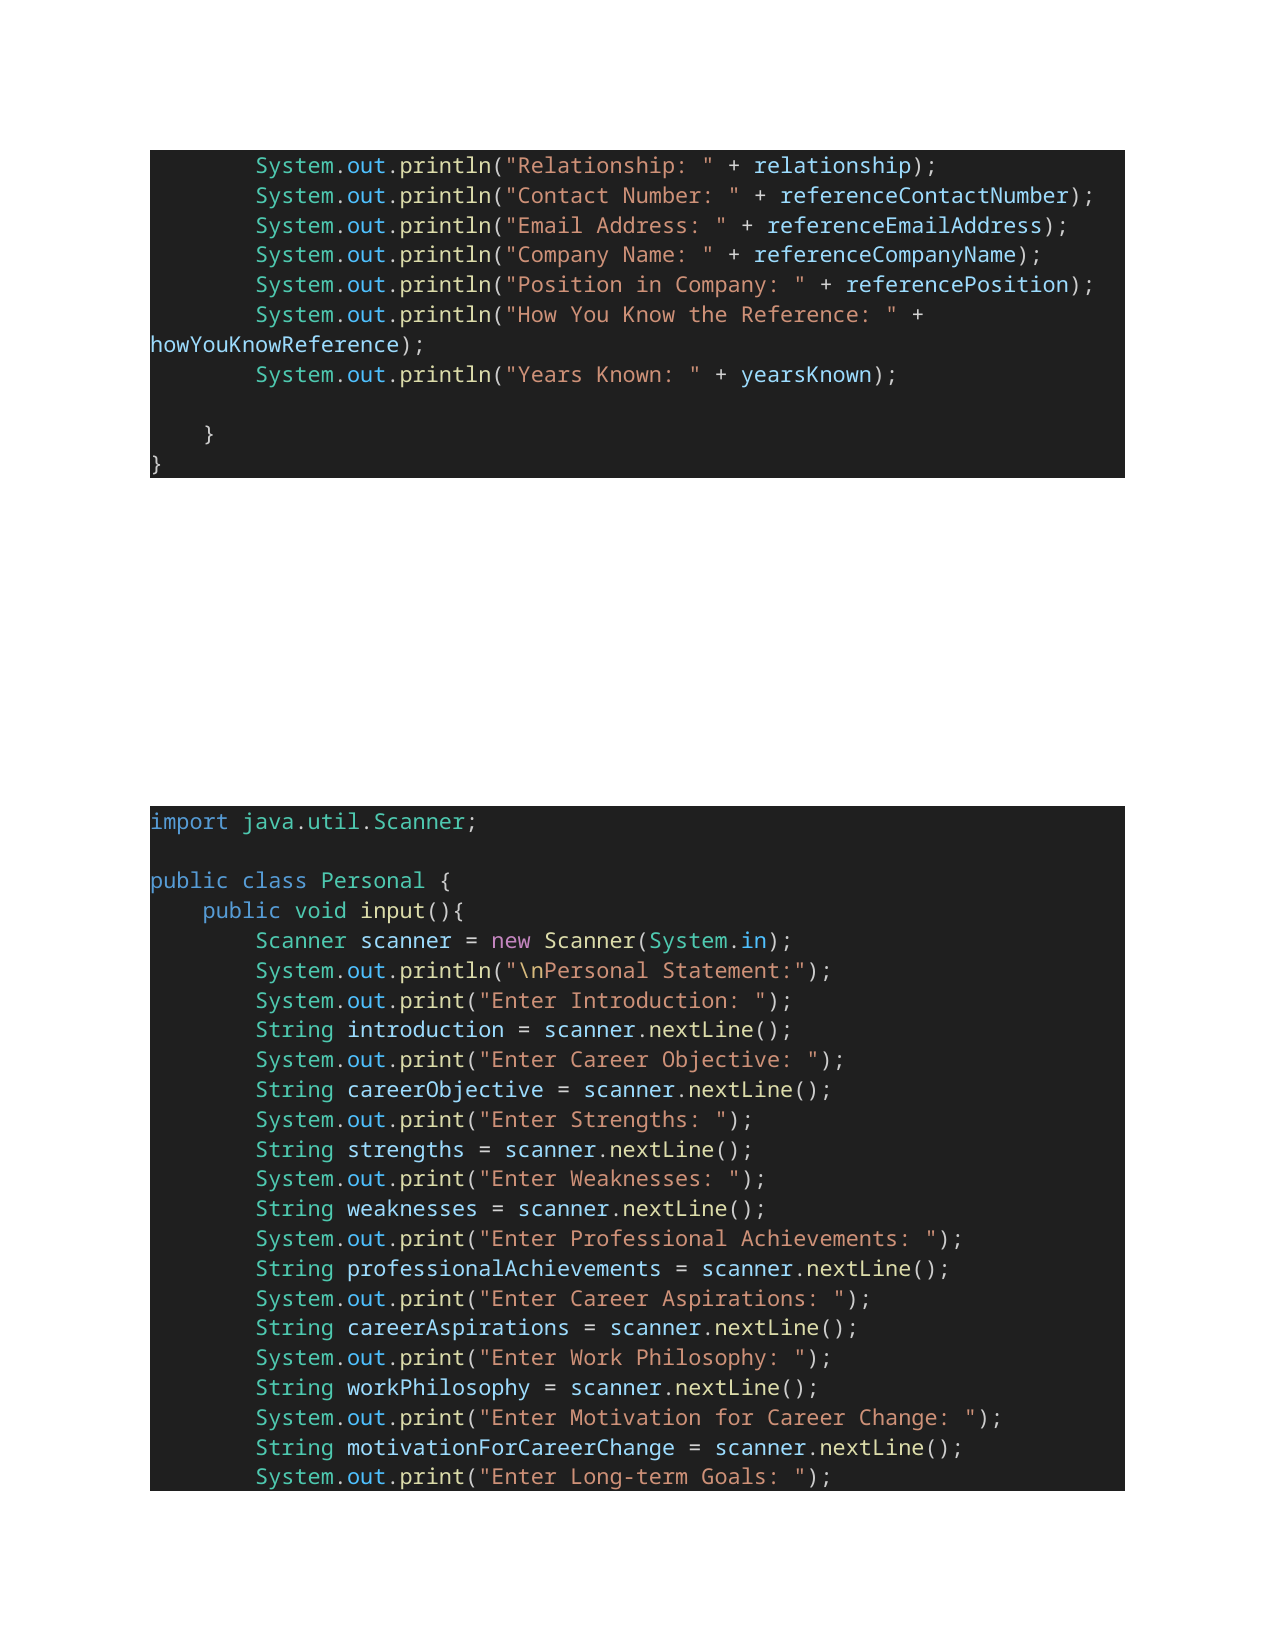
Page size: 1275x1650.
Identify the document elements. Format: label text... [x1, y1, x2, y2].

text System.out.print("Enter Weaknesses: "); [150, 1163, 1125, 1193]
text System.out.println("Contact Number: " + referenceContactNumber); [150, 180, 1125, 209]
text String strengths = scanner.nextLine(); [150, 1133, 1125, 1163]
text public void input(){ [150, 895, 1125, 925]
text String introduction = scanner.nextLine(); [150, 1014, 1125, 1044]
text System.out.print("Enter Introduction: "); [150, 984, 1125, 1014]
text System.out.print("Enter Long-term Goals: "); [150, 1461, 1125, 1491]
text System.out.println("\nPersonal Statement:"); [150, 955, 1125, 984]
text System.out.print("Enter Career Aspirations: "); [150, 1282, 1125, 1312]
text System.out.print("Enter Motivation for Career Change: "); [150, 1402, 1125, 1431]
text System.out.print("Enter Strengths: "); [150, 1104, 1125, 1133]
text System.out.println("Position in Company: " + referencePosition); [150, 269, 1125, 299]
text System.out.println("How You Know the Reference: " + howYouKnowReference); [150, 299, 1125, 358]
text System.out.print("Enter Career Objective: "); [150, 1044, 1125, 1074]
text } [150, 418, 1125, 448]
text System.out.println("Company Name: " + referenceCompanyName); [150, 239, 1125, 269]
text System.out.println("Email Address: " + referenceEmailAddress); [150, 209, 1125, 239]
text String careerObjective = scanner.nextLine(); [150, 1074, 1125, 1104]
text System.out.println("Relationship: " + relationship); [150, 150, 1125, 180]
text import java.util.Scanner; [150, 806, 1125, 836]
text System.out.println("Years Known: " + yearsKnown); [150, 358, 1125, 388]
text Scanner scanner = new Scanner(System.in); [150, 925, 1125, 955]
text String motivationForCareerChange = scanner.nextLine(); [150, 1431, 1125, 1461]
text } [150, 448, 1125, 478]
text String workPhilosophy = scanner.nextLine(); [150, 1372, 1125, 1402]
text public class Personal { [150, 865, 1125, 895]
text String professionalAchievements = scanner.nextLine(); [150, 1253, 1125, 1282]
text System.out.print("Enter Professional Achievements: "); [150, 1223, 1125, 1253]
text System.out.print("Enter Work Philosophy: "); [150, 1342, 1125, 1372]
text String weaknesses = scanner.nextLine(); [150, 1193, 1125, 1223]
text String careerAspirations = scanner.nextLine(); [150, 1312, 1125, 1342]
